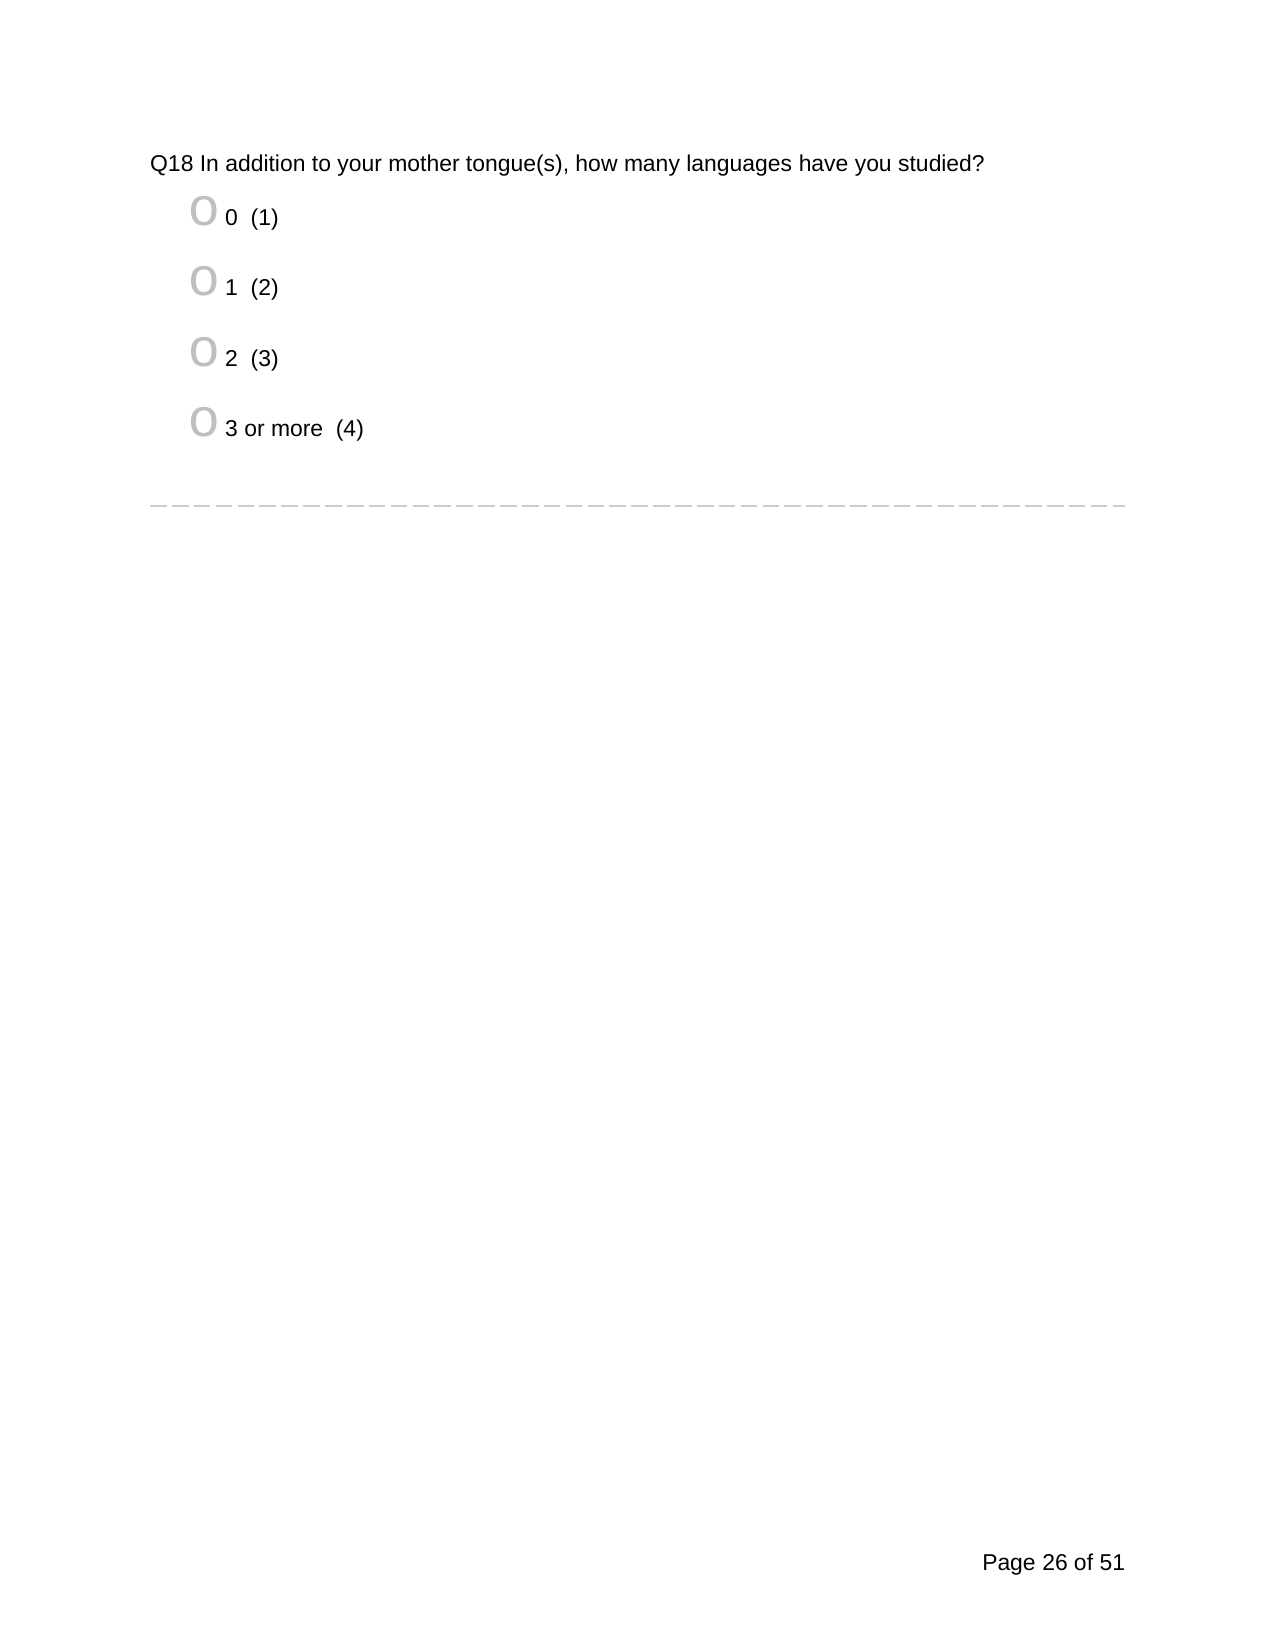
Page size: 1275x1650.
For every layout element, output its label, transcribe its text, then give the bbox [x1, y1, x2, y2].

list 3 or more (4) [187, 392, 1125, 453]
list 2 (3) [187, 321, 1125, 383]
text Q18 In addition to your mother tongue(s), how many languages ​​have you studied? [150, 150, 1125, 176]
list 1 (2) [187, 251, 1125, 312]
list 0 (1) [187, 180, 1125, 242]
